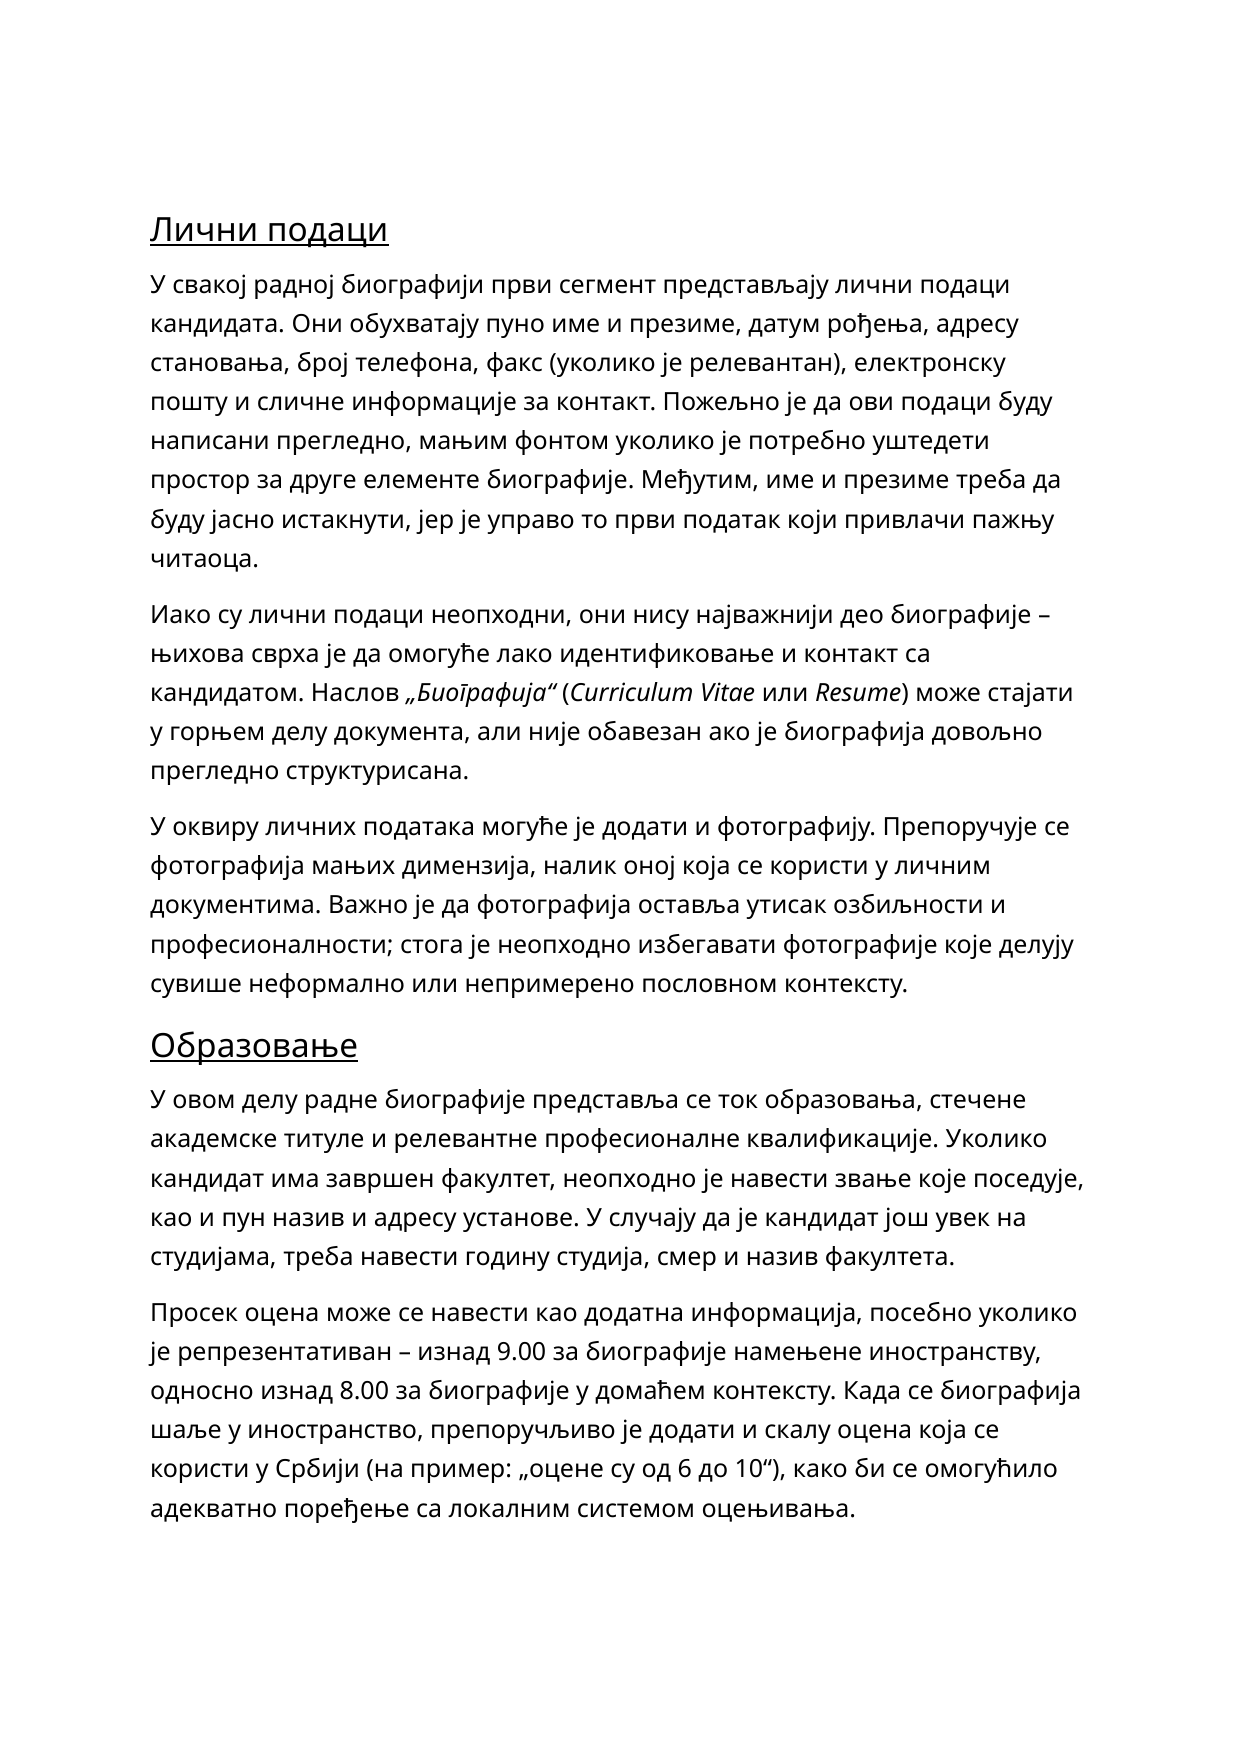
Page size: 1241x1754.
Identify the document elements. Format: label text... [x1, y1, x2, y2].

text Иако су лични подаци неопходни, они нису најважнији део биографије – њихова сврха је да омогуће лако идентификовање и контакт са кандидатом. Наслов „Биографија“ (Curriculum Vitae или Resume) може стајати у горњем делу документа, али није обавезан ако је биографија довољно прегледно структурисана. [150, 596, 1090, 787]
subtitle Лични подаци [150, 206, 1090, 251]
text У оквиру личних података могуће је додати и фотографију. Препоручује се фотографија мањих димензија, налик оној која се користи у личним документима. Важно је да фотографија оставља утисак озбиљности и професионалности; стога је неопходно избегавати фотографије које делују сувише неформално или непримерено пословном контексту. [150, 809, 1090, 999]
text Просек оцена може се навести као додатна информација, посебно уколико је репрезентативан – изнад 9.00 за биографије намењене иностранству, односно изнад 8.00 за биографије у домаћем контексту. Када се биографија шаље у иностранство, препоручљиво је додати и скалу оцена која се користи у Србији (на пример: „оцене су од 6 до 10“), како би се омогућило адекватно поређење са локалним системом оцењивања. [150, 1294, 1090, 1524]
text У свакој радној биографији први сегмент представљају лични подаци кандидата. Они обухватају пуно име и презиме, датум рођења, адресу становања, број телефона, факс (уколико је релевантан), електронску пошту и сличне информације за контакт. Пожељно је да ови подаци буду написани прегледно, мањим фонтoм уколико је потребно уштедети простор за друге елементе биографије. Међутим, име и презиме треба да буду јасно истакнути, јер је управо то први податак који привлачи пажњу читаоца. [150, 266, 1090, 574]
text У овом делу радне биографије представља се ток образовања, стечене академске титуле и релевантне професионалне квалификације. Уколико кандидат има завршен факултет, неопходно је навести звање које поседује, као и пун назив и адресу установе. У случају да је кандидат још увек на студијама, треба навести годину студија, смер и назив факултета. [150, 1082, 1090, 1273]
subtitle Образовање [150, 1021, 1090, 1067]
